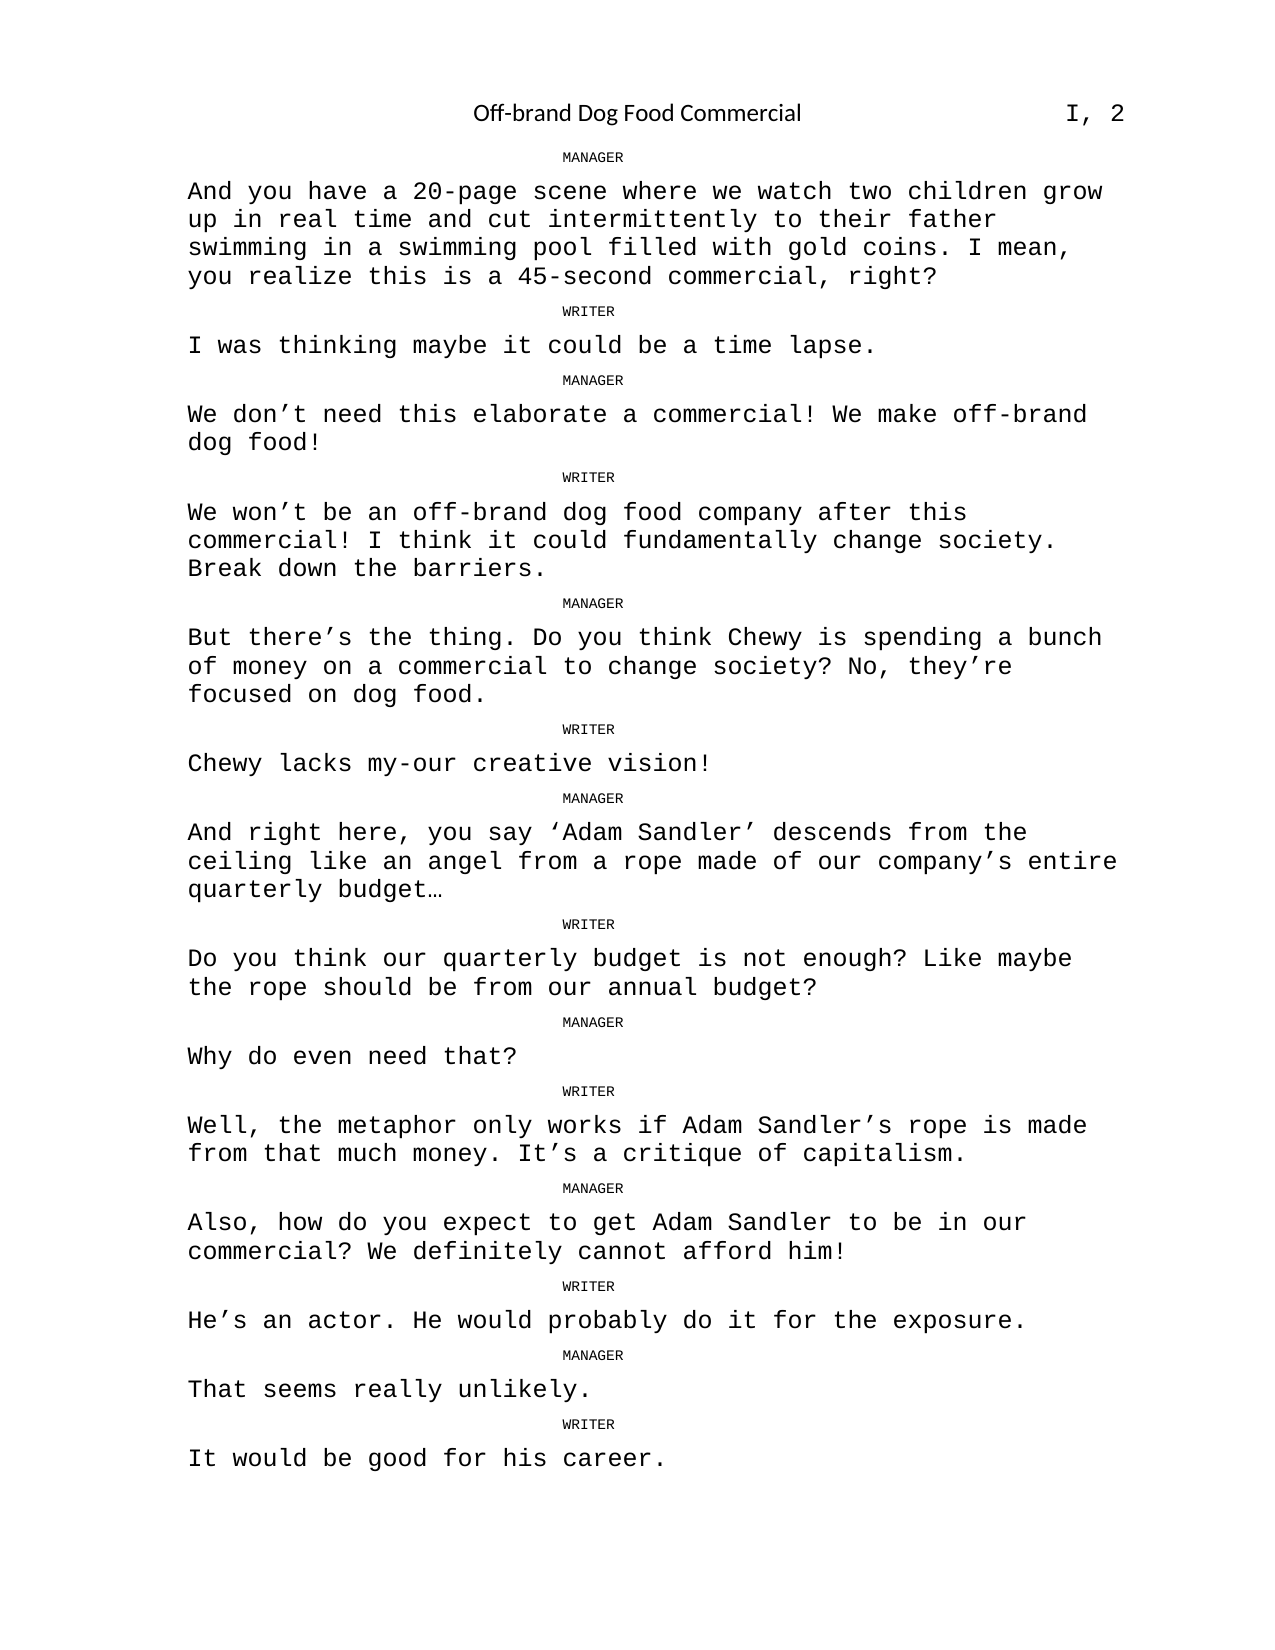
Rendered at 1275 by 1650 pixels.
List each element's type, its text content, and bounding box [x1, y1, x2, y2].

text writer [562, 722, 1125, 751]
text Also, how do you expect to get Adam Sandler to be in our commercial? We definitely cannot afford him! [187, 1210, 1125, 1267]
text manager [562, 1182, 1125, 1210]
text Manager [562, 792, 1125, 820]
text writer [562, 471, 1125, 499]
text And you have a 20-page scene where we watch two children grow up in real time and cut intermittently to their father swimming in a swimming pool filled with gold coins. I mean, you realize this is a 45-second commercial, right? [187, 178, 1125, 292]
text Do you think our quarterly budget is not enough? Like maybe the rope should be from our annual budget? [187, 946, 1125, 1002]
text manager [562, 150, 1125, 178]
text manager [562, 1015, 1125, 1043]
text It would be good for his career. [187, 1446, 1125, 1474]
text manager [562, 373, 1125, 402]
text manager [562, 597, 1125, 625]
text manageR [562, 1348, 1125, 1377]
text We won’t be an off-brand dog food company after this commercial! I think it could fundamentally change society. Break down the barriers. [187, 499, 1125, 584]
text That seems really unlikely. [187, 1377, 1125, 1405]
text Why do even need that? [187, 1043, 1125, 1072]
text Well, the metaphor only works if Adam Sandler’s rope is made from that much money. It’s a critique of capitalism. [187, 1112, 1125, 1169]
text We don’t need this elaborate a commercial! We make off-brand dog food! [187, 402, 1125, 458]
text I was thinking maybe it could be a time lapse. [187, 332, 1125, 361]
text writer [562, 1279, 1125, 1307]
text Chewy lacks my-our creative vision! [187, 751, 1125, 779]
text writer [562, 304, 1125, 332]
text He’s an actor. He would probably do it for the exposure. [187, 1307, 1125, 1336]
text writer [562, 1417, 1125, 1446]
text writer [562, 1084, 1125, 1112]
text But there’s the thing. Do you think Chewy is spending a bunch of money on a commercial to change society? No, they’re focused on dog food. [187, 625, 1125, 710]
text writer [562, 917, 1125, 946]
text And right here, you say ‘Adam Sandler’ descends from the ceiling like an angel from a rope made of our company’s entire quarterly budget… [187, 820, 1125, 905]
